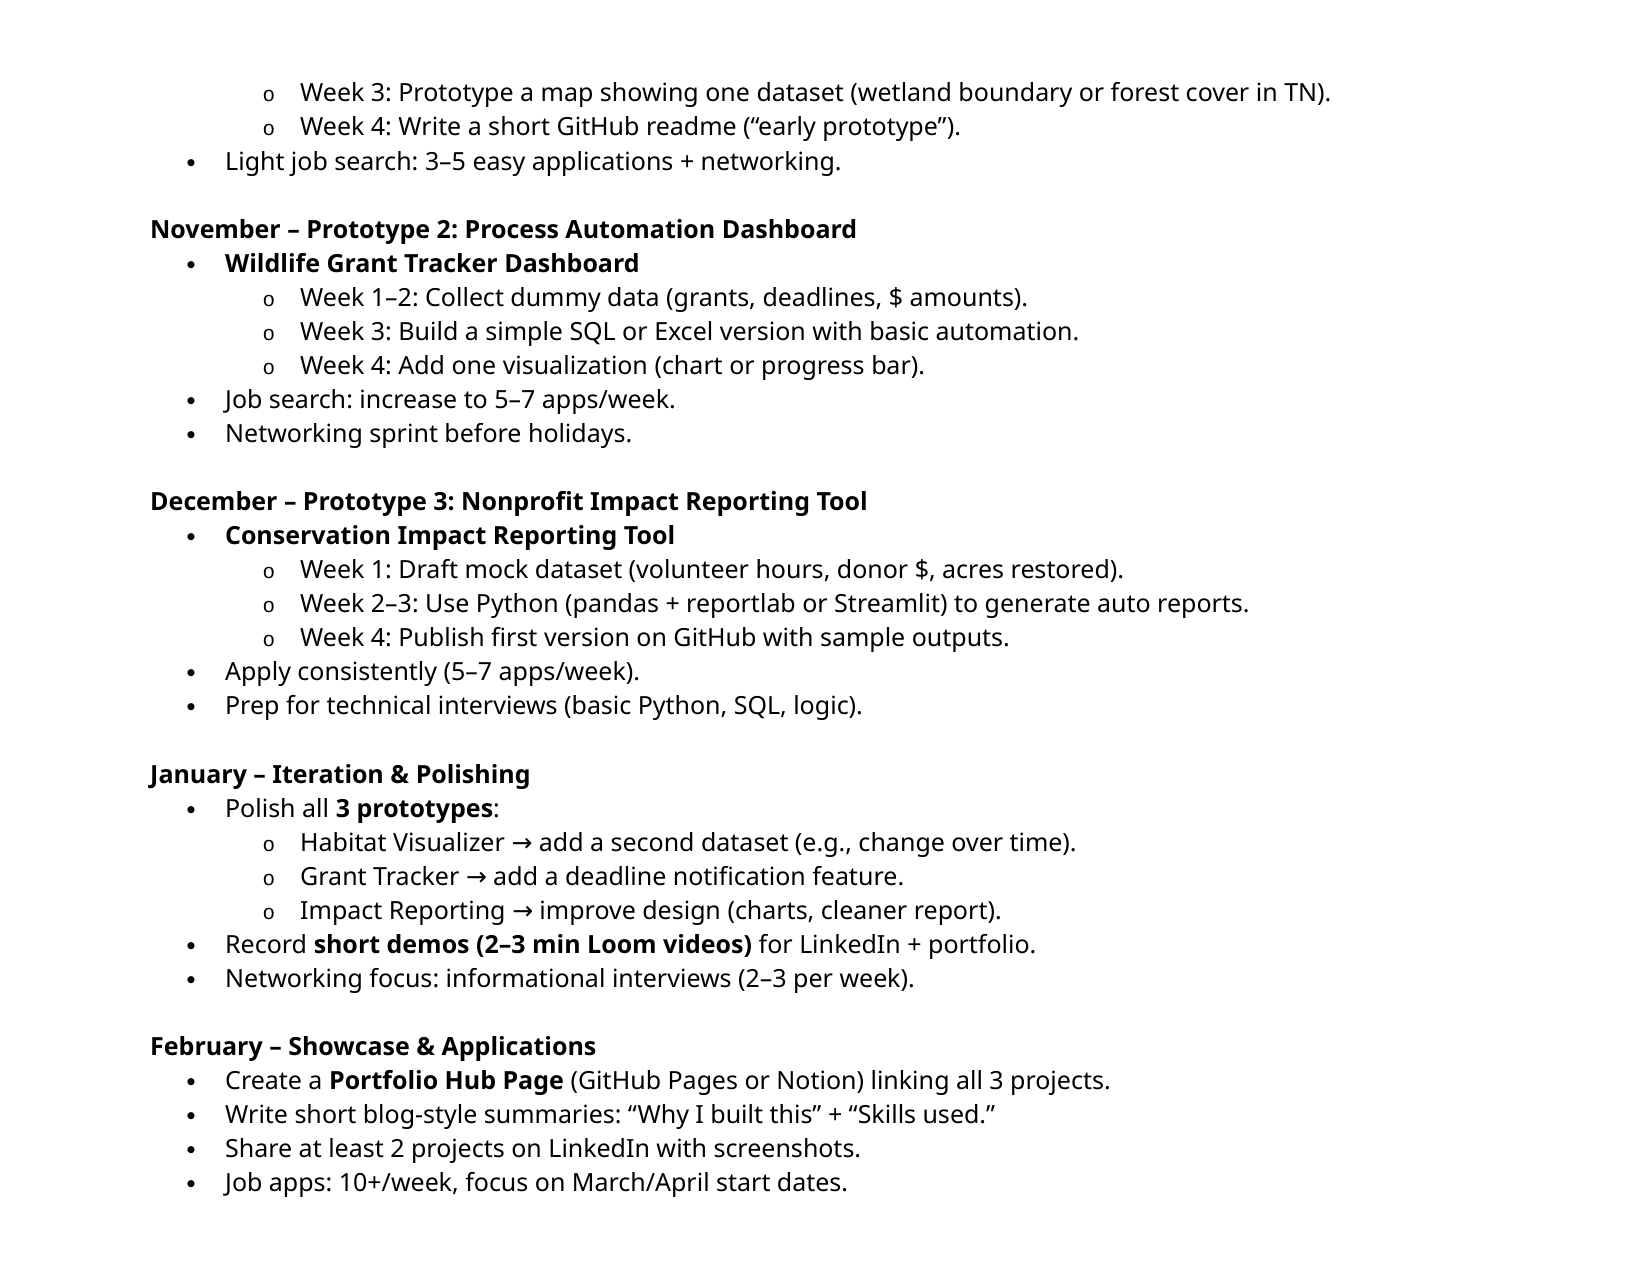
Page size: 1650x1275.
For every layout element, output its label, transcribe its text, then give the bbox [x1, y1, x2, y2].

list Week 1: Draft mock dataset (volunteer hours, donor $, acres restored). [262, 552, 1575, 586]
list Habitat Visualizer → add a second dataset (e.g., change over time). [262, 824, 1575, 858]
list Impact Reporting → improve design (charts, cleaner report). [262, 892, 1575, 927]
list Job search: increase to 5–7 apps/week. [187, 382, 1575, 416]
list Grant Tracker → add a deadline notification feature. [262, 858, 1575, 892]
list Apply consistently (5–7 apps/week). [187, 654, 1575, 688]
text December – Prototype 3: Nonprofit Impact Reporting Tool [150, 484, 1575, 518]
list Networking sprint before holidays. [187, 416, 1575, 450]
list Week 1–2: Collect dummy data (grants, deadlines, $ amounts). [262, 279, 1575, 313]
list Record short demos (2–3 min Loom videos) for LinkedIn + portfolio. [187, 927, 1575, 961]
list Write short blog-style summaries: “Why I built this” + “Skills used.” [187, 1097, 1575, 1131]
list Week 2–3: Use Python (pandas + reportlab or Streamlit) to generate auto reports. [262, 586, 1575, 620]
list Job apps: 10+/week, focus on March/April start dates. [187, 1165, 1575, 1199]
list Week 4: Add one visualization (chart or progress bar). [262, 347, 1575, 382]
text November – Prototype 2: Process Automation Dashboard [150, 211, 1575, 245]
list Share at least 2 projects on LinkedIn with screenshots. [187, 1131, 1575, 1165]
text February – Showcase & Applications [150, 1029, 1575, 1063]
list Week 4: Write a short GitHub readme (“early prototype”). [262, 109, 1575, 143]
list Polish all 3 prototypes: [187, 790, 1575, 824]
list Week 4: Publish first version on GitHub with sample outputs. [262, 620, 1575, 654]
list Networking focus: informational interviews (2–3 per week). [187, 961, 1575, 995]
list Week 3: Prototype a map showing one dataset (wetland boundary or forest cover in TN). [262, 75, 1575, 109]
list Prep for technical interviews (basic Python, SQL, logic). [187, 688, 1575, 722]
text January – Iteration & Polishing [150, 756, 1575, 790]
list Light job search: 3–5 easy applications + networking. [187, 143, 1575, 177]
list Week 3: Build a simple SQL or Excel version with basic automation. [262, 313, 1575, 347]
list Create a Portfolio Hub Page (GitHub Pages or Notion) linking all 3 projects. [187, 1063, 1575, 1097]
list Wildlife Grant Tracker Dashboard [187, 245, 1575, 279]
list Conservation Impact Reporting Tool [187, 518, 1575, 552]
